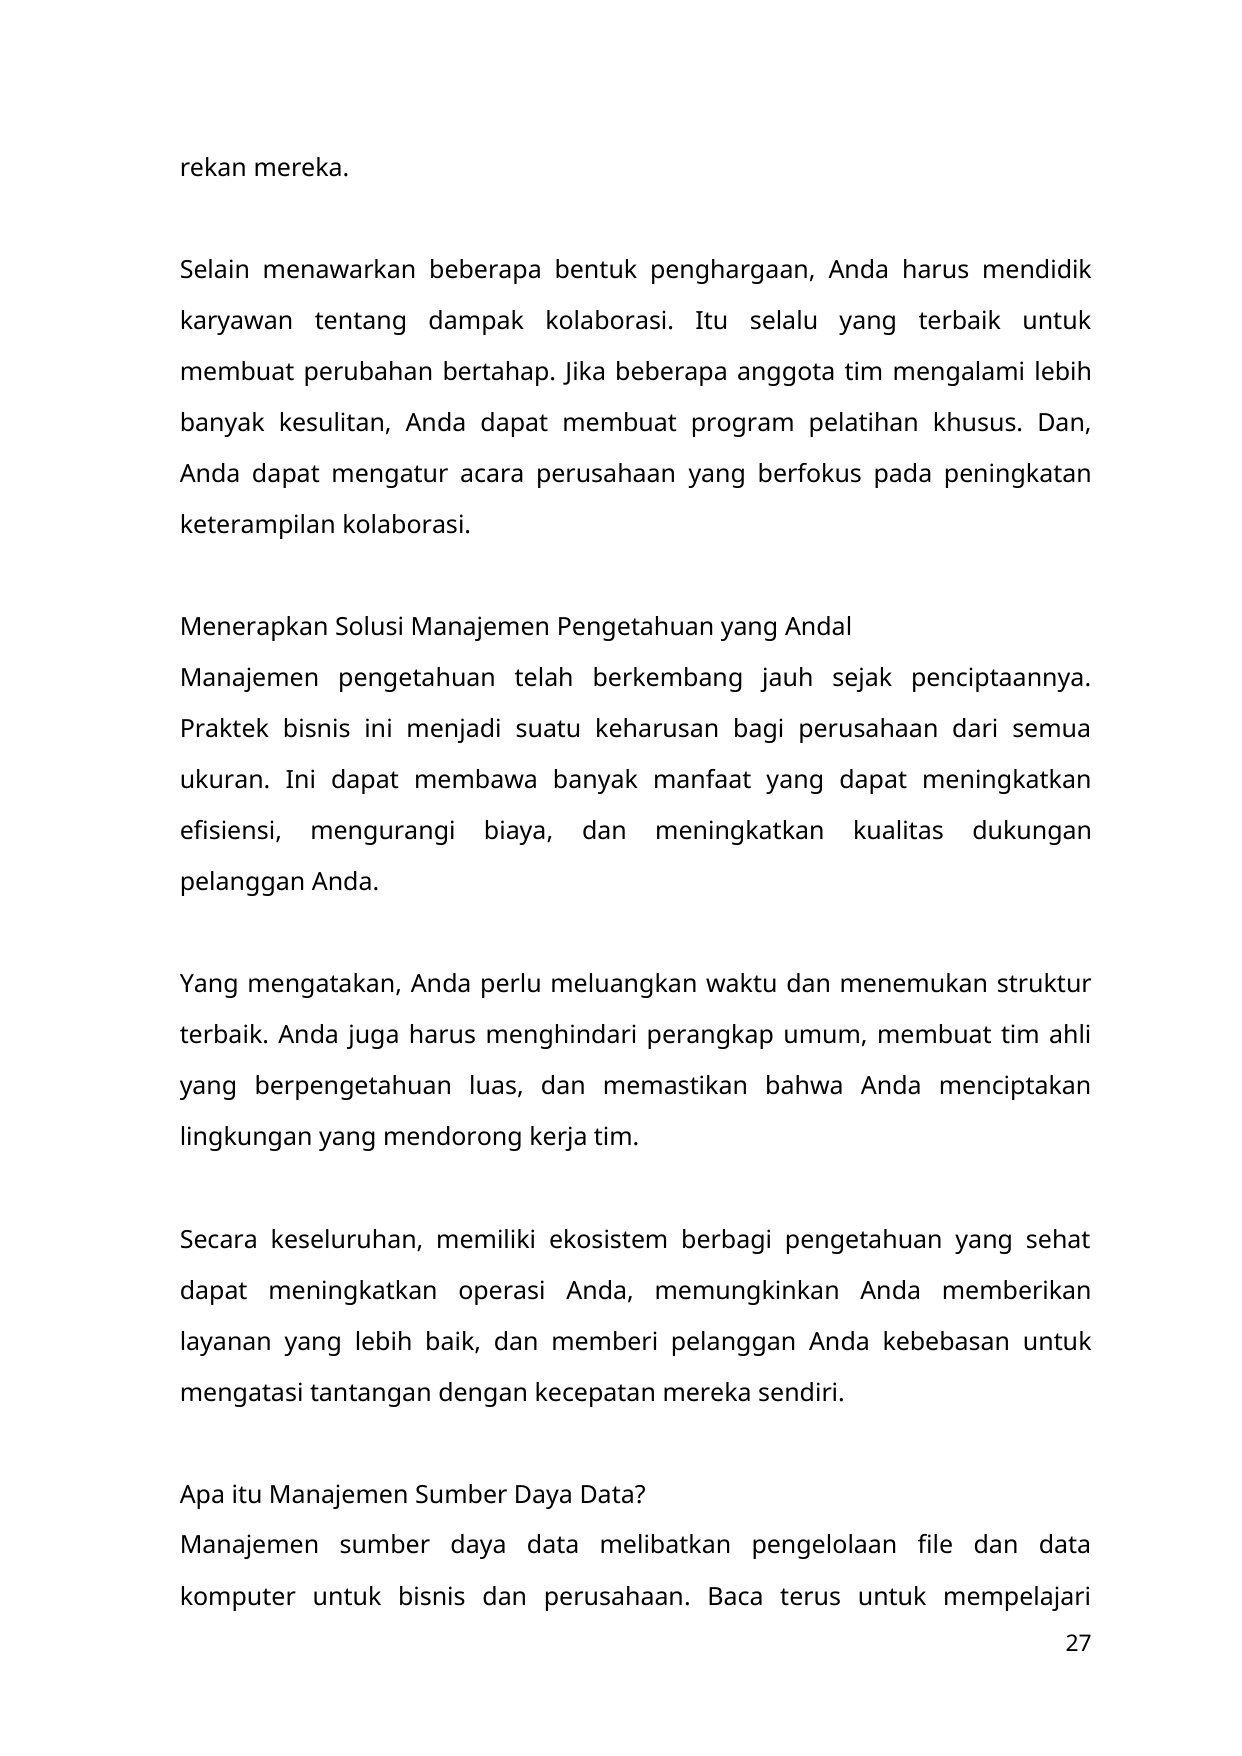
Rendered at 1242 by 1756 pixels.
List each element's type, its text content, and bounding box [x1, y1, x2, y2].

text Manajemen pengetahuan telah berkembang jauh sejak penciptaannya. Praktek bisnis ini menjadi suatu keharusan bagi perusahaan dari semua ukuran. Ini dapat membawa banyak manfaat yang dapat meningkatkan efisiensi, mengurangi biaya, dan meningkatkan kualitas dukungan pelanggan Anda. [179, 660, 1092, 898]
text Apa itu Manajemen Sumber Daya Data? [179, 1476, 1104, 1510]
text Yang mengatakan, Anda perlu meluangkan waktu dan menemukan struktur terbaik. Anda juga harus menghindari perangkap umum, membuat tim ahli yang berpengetahuan luas, dan memastikan bahwa Anda menciptakan lingkungan yang mendorong kerja tim. [179, 966, 1092, 1153]
text Selain menawarkan beberapa bentuk penghargaan, Anda harus mendidik karyawan tentang dampak kolaborasi. Itu selalu yang terbaik untuk membuat perubahan bertahap. Jika beberapa anggota tim mengalami lebih banyak kesulitan, Anda dapat membuat program pelatihan khusus. Dan, Anda dapat mengatur acara perusahaan yang berfokus pada peningkatan keterampilan kolaborasi. [179, 252, 1092, 541]
text rekan mereka. [179, 150, 1104, 184]
text Menerapkan Solusi Manajemen Pengetahuan yang Andal [179, 609, 1104, 643]
text Secara keseluruhan, memiliki ekosistem berbagi pengetahuan yang sehat dapat meningkatkan operasi Anda, memungkinkan Anda memberikan layanan yang lebih baik, dan memberi pelanggan Anda kebebasan untuk mengatasi tantangan dengan kecepatan mereka sendiri. [179, 1221, 1091, 1408]
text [179, 1527, 1092, 1612]
